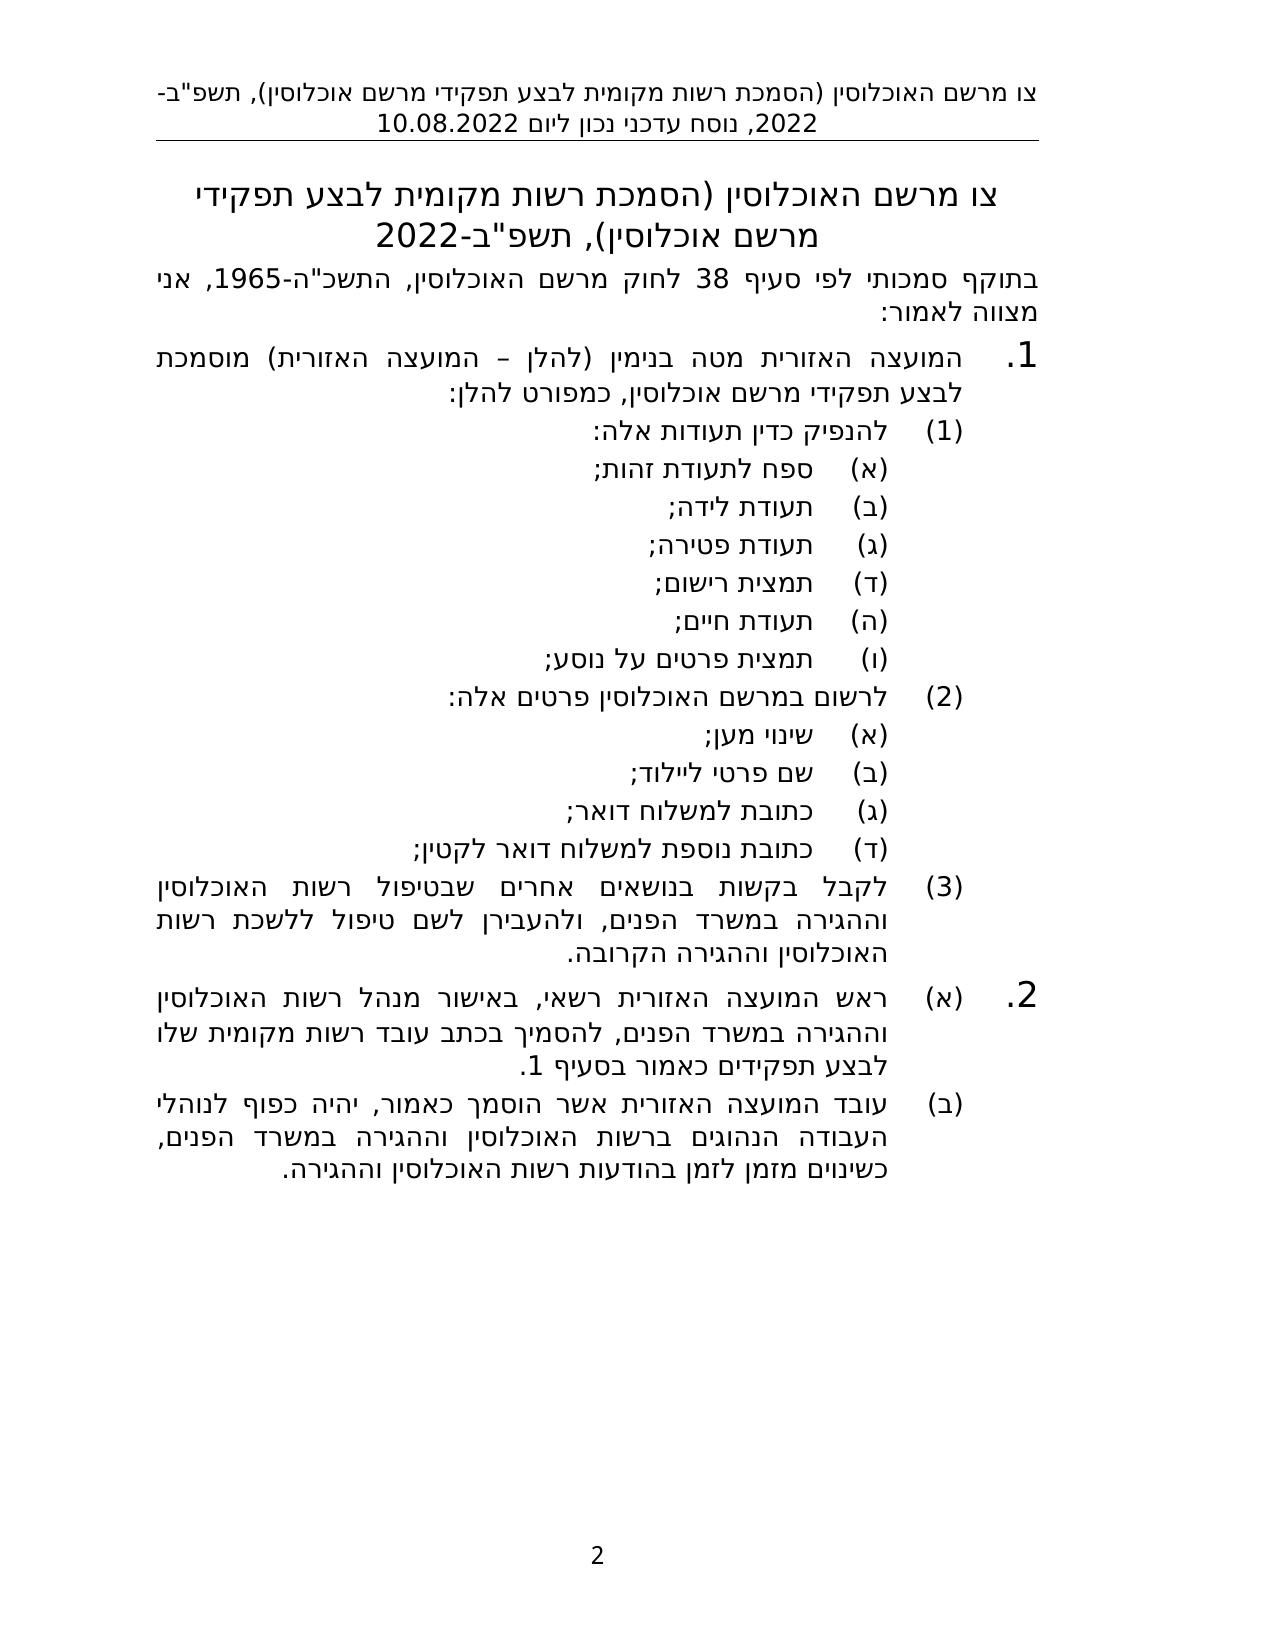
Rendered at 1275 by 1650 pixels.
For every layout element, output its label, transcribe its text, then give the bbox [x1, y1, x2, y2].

text (ג) תעודת פטירה; [156, 535, 889, 567]
text (ו) תמצית פרטים על נוסע; [156, 649, 889, 681]
text (1) להנפיק כדין תעודות אלה: [156, 421, 964, 453]
text (2) לרשום במרשם האוכלוסין פרטים אלה: [156, 687, 964, 719]
text בתוקף סמכותי לפי סעיף 38 לחוק מרשם האוכלוסין, התשכ"ה-1965, אני מצווה לאמור: [156, 270, 1039, 334]
text (3) לקבל בקשות בנושאים אחרים שבטיפול רשות האוכלוסין וההגירה במשרד הפנים, ולהעבירן לשם טיפול ללשכת רשות האוכלוסין וההגירה הקרובה. [156, 877, 964, 974]
text (ג) כתובת למשלוח דואר; [156, 801, 889, 833]
text (ב) תעודת לידה; [156, 497, 889, 529]
text (א) שינוי מען; [156, 725, 889, 757]
text 2. (א) ראש המועצה האזורית רשאי, באישור מנהל רשות האוכלוסין וההגירה במשרד הפנים, להסמיך בכתב עובד רשות מקומית שלו לבצע תפקידים כאמור בסעיף 1. [156, 981, 1039, 1088]
text (ד) תמצית רישום; [156, 573, 889, 605]
text (א) ספח לתעודת זהות; [156, 459, 889, 491]
text (ב) עובד המועצה האזורית אשר הוסמך כאמור, יהיה כפוף לנוהלי העבודה הנהוגים ברשות האוכלוסין וההגירה במשרד הפנים, כשינוים מזמן לזמן בהודעות רשות האוכלוסין וההגירה. [156, 1094, 964, 1191]
text צו מרשם האוכלוסין (הסמכת רשות מקומית לבצע תפקידי מרשם אוכלוסין), תשפ"ב-2022 [156, 182, 1039, 261]
text (ד) כתובת נוספת למשלוח דואר לקטין; [156, 839, 889, 871]
text (ב) שם פרטי ליילוד; [156, 763, 889, 795]
text (ה) תעודת חיים; [156, 611, 889, 643]
text 1. המועצה האזורית מטה בנימין (להלן – המועצה האזורית) מוסמכת לבצע תפקידי מרשם אוכלוסין, כמפורט להלן: [156, 341, 1039, 414]
